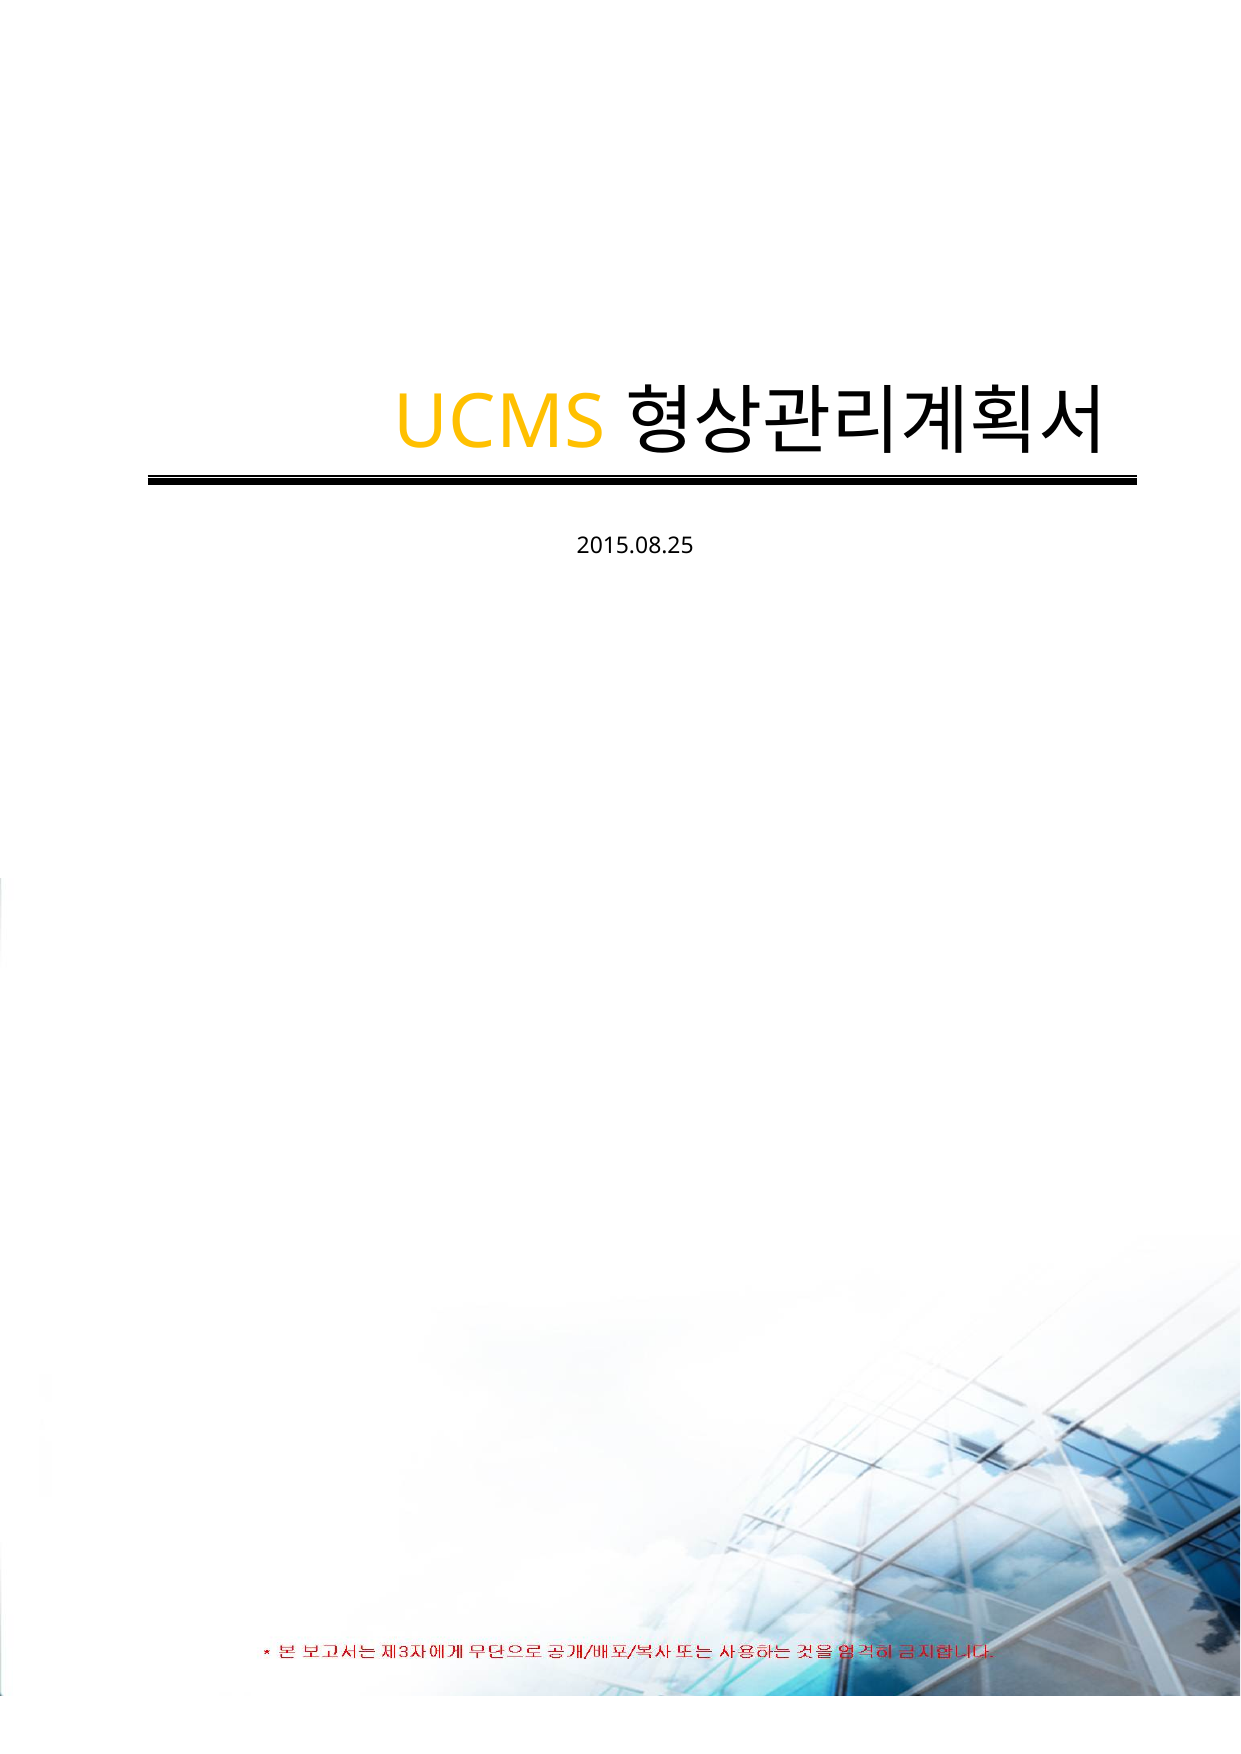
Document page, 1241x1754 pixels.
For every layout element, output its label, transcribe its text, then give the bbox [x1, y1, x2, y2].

picture [0, 878, 1241, 1696]
text 2015.08.25 [148, 526, 1122, 564]
table_header UCMS 형상관리계획서 [148, 359, 1137, 475]
